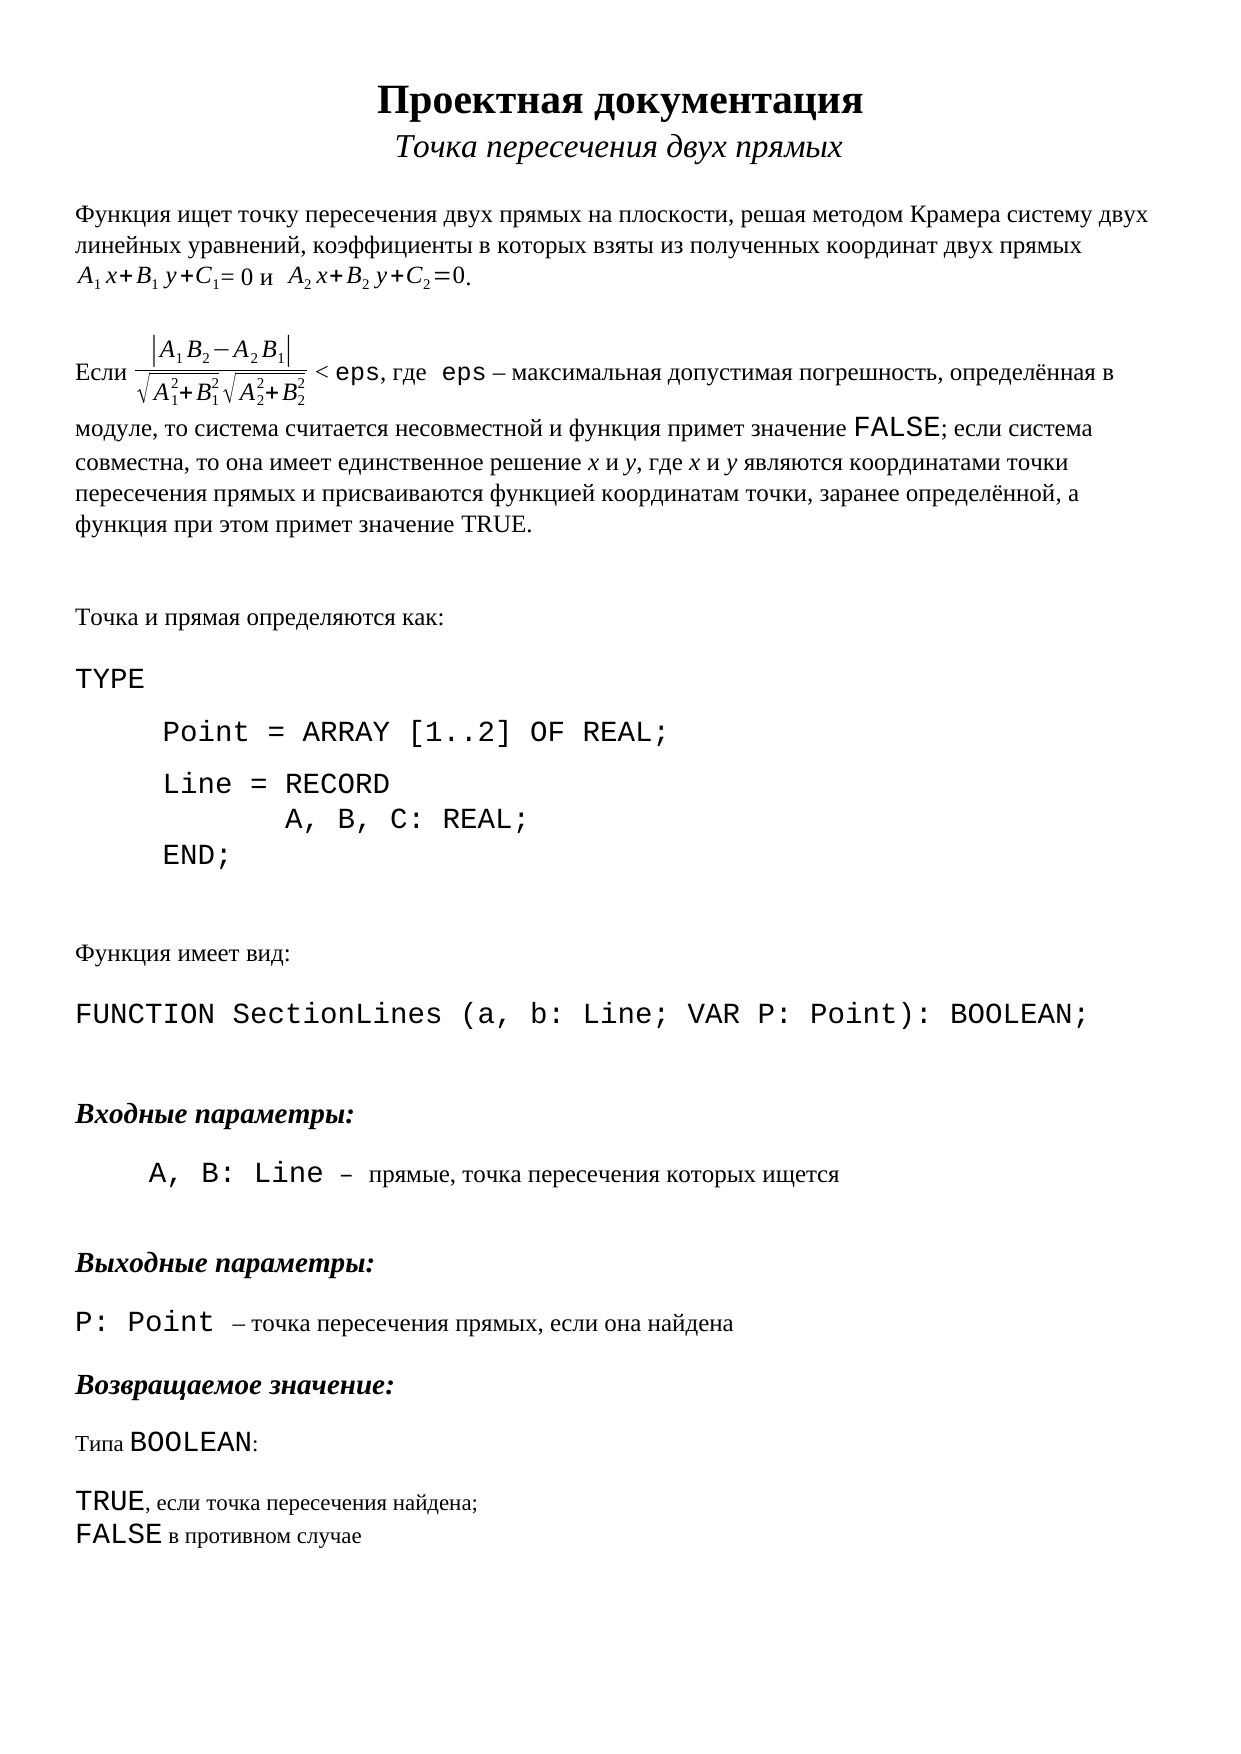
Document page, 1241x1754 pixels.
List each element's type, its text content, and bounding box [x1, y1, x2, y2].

text Функция имеет вид: [75, 938, 1165, 967]
text Точка пересечения двух прямых [75, 127, 1165, 165]
text A, B, C: REAL; [75, 805, 1165, 838]
text A, B: Line – прямые, точка пересечения которых ищется [75, 1158, 1165, 1191]
text Проектная документация [75, 75, 1165, 123]
text Входные параметры: [75, 1096, 1165, 1130]
text TRUE, если точка пересечения найдена; [75, 1486, 1165, 1519]
text Point = ARRAY [1..2] OF REAL; [75, 717, 1165, 750]
text Функция ищет точку пересечения двух прямых на плоскости, решая методом Крамера систему двух линейных уравнений, коэффициенты в которых взяты из полученных координат двух прямых = 0 и . [75, 199, 1165, 293]
text Если < eps, где eps – максимальная допустимая погрешность, определённая в модуле, то система считается несовместной и функция примет значение FALSE; если система совместна, то она имеет единственное решение х и y, где х и y являются координатами точки пересечения прямых и присваиваются функцией координатам точки, заранее определённой, а функция при этом примет значение TRUE. [75, 333, 1165, 538]
text Типа BOOLEAN: [75, 1427, 1165, 1460]
text Line = RECORD [75, 769, 1165, 802]
text Выходные параметры: [75, 1245, 1165, 1279]
text END; [75, 840, 1165, 873]
text TYPE [75, 664, 1165, 697]
text FALSE в противном случае [75, 1519, 1165, 1552]
text FUNCTION SectionLines (a, b: Line; VAR P: Point): BOOLEAN; [75, 999, 1165, 1032]
text P: Point – точка пересечения прямых, если она найдена [75, 1307, 1165, 1340]
text Точка и прямая определяются как: [75, 602, 1165, 631]
text Возвращаемое значение: [75, 1367, 1165, 1400]
